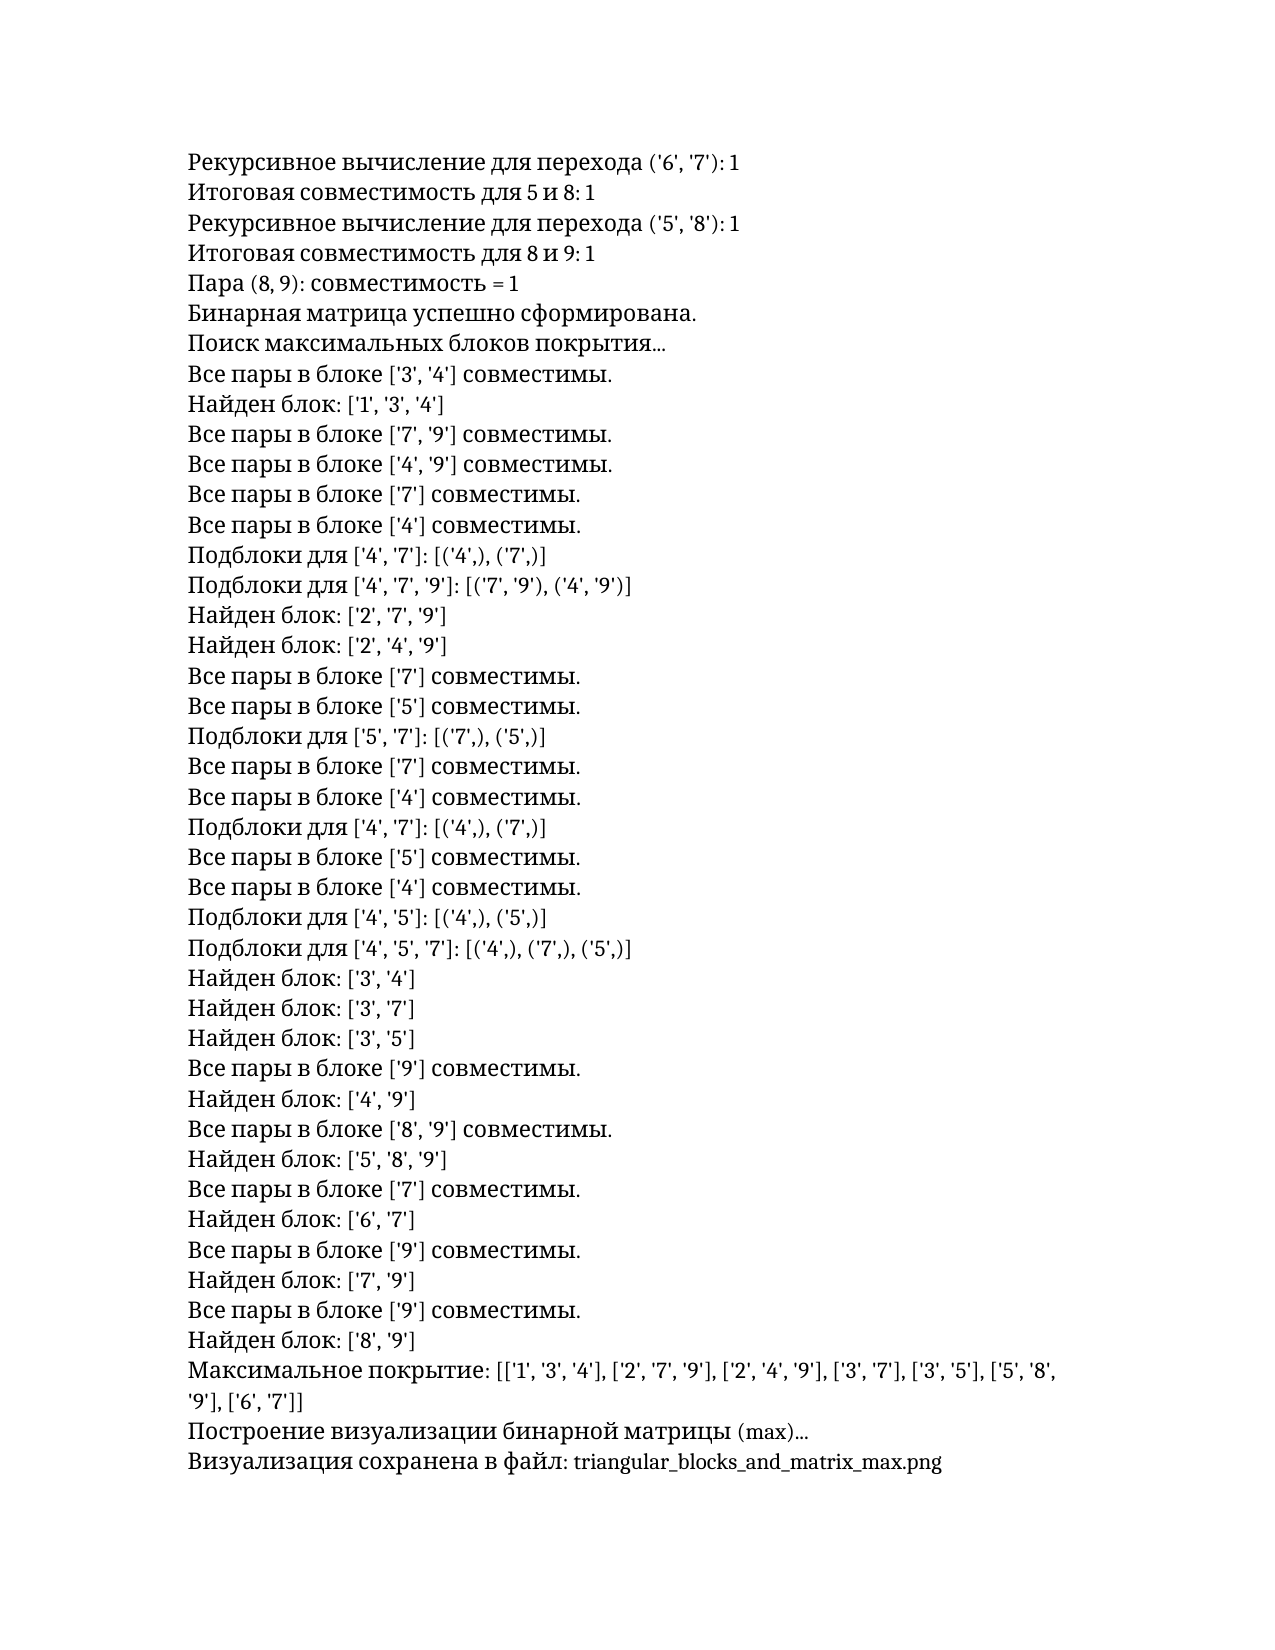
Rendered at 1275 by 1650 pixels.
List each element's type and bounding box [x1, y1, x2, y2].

text [187, 150, 1087, 1475]
